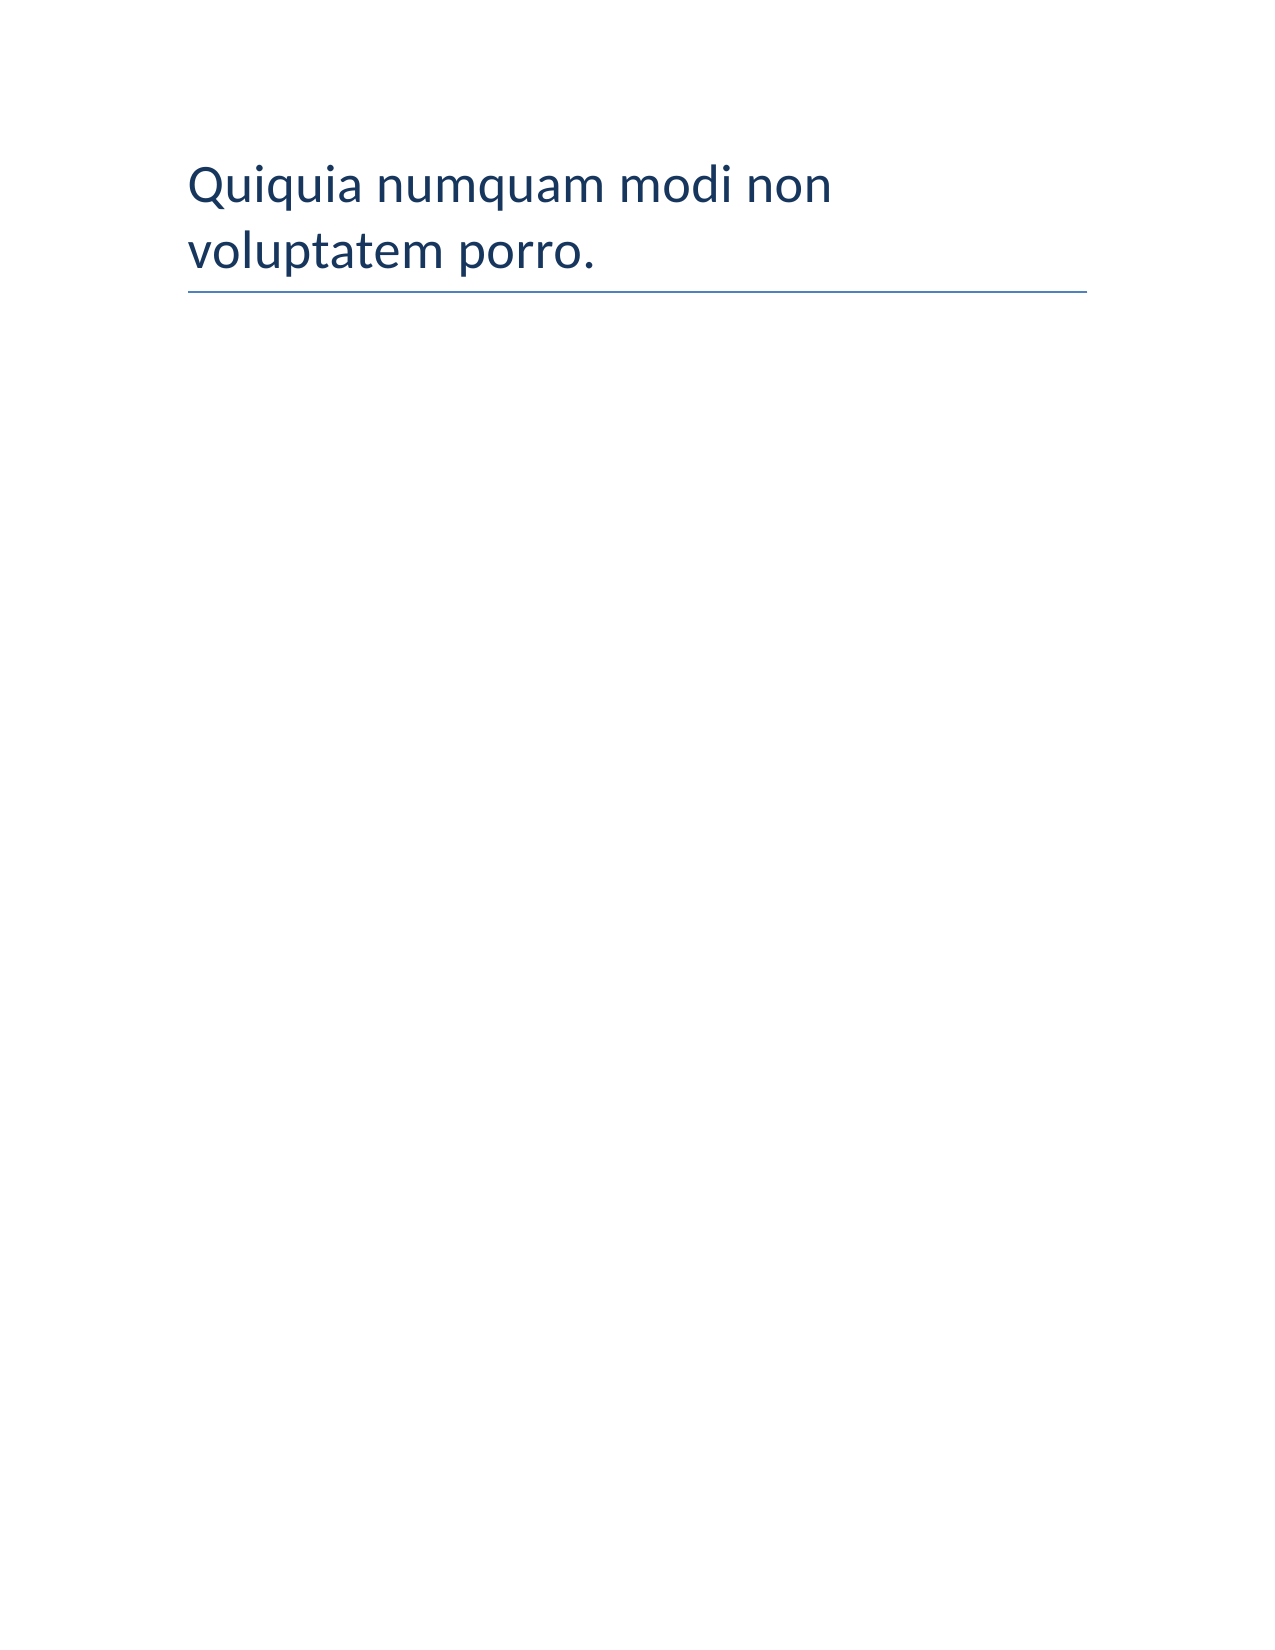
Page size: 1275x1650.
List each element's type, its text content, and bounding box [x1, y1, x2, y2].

title Quiquia numquam modi non voluptatem porro. [187, 150, 1087, 293]
